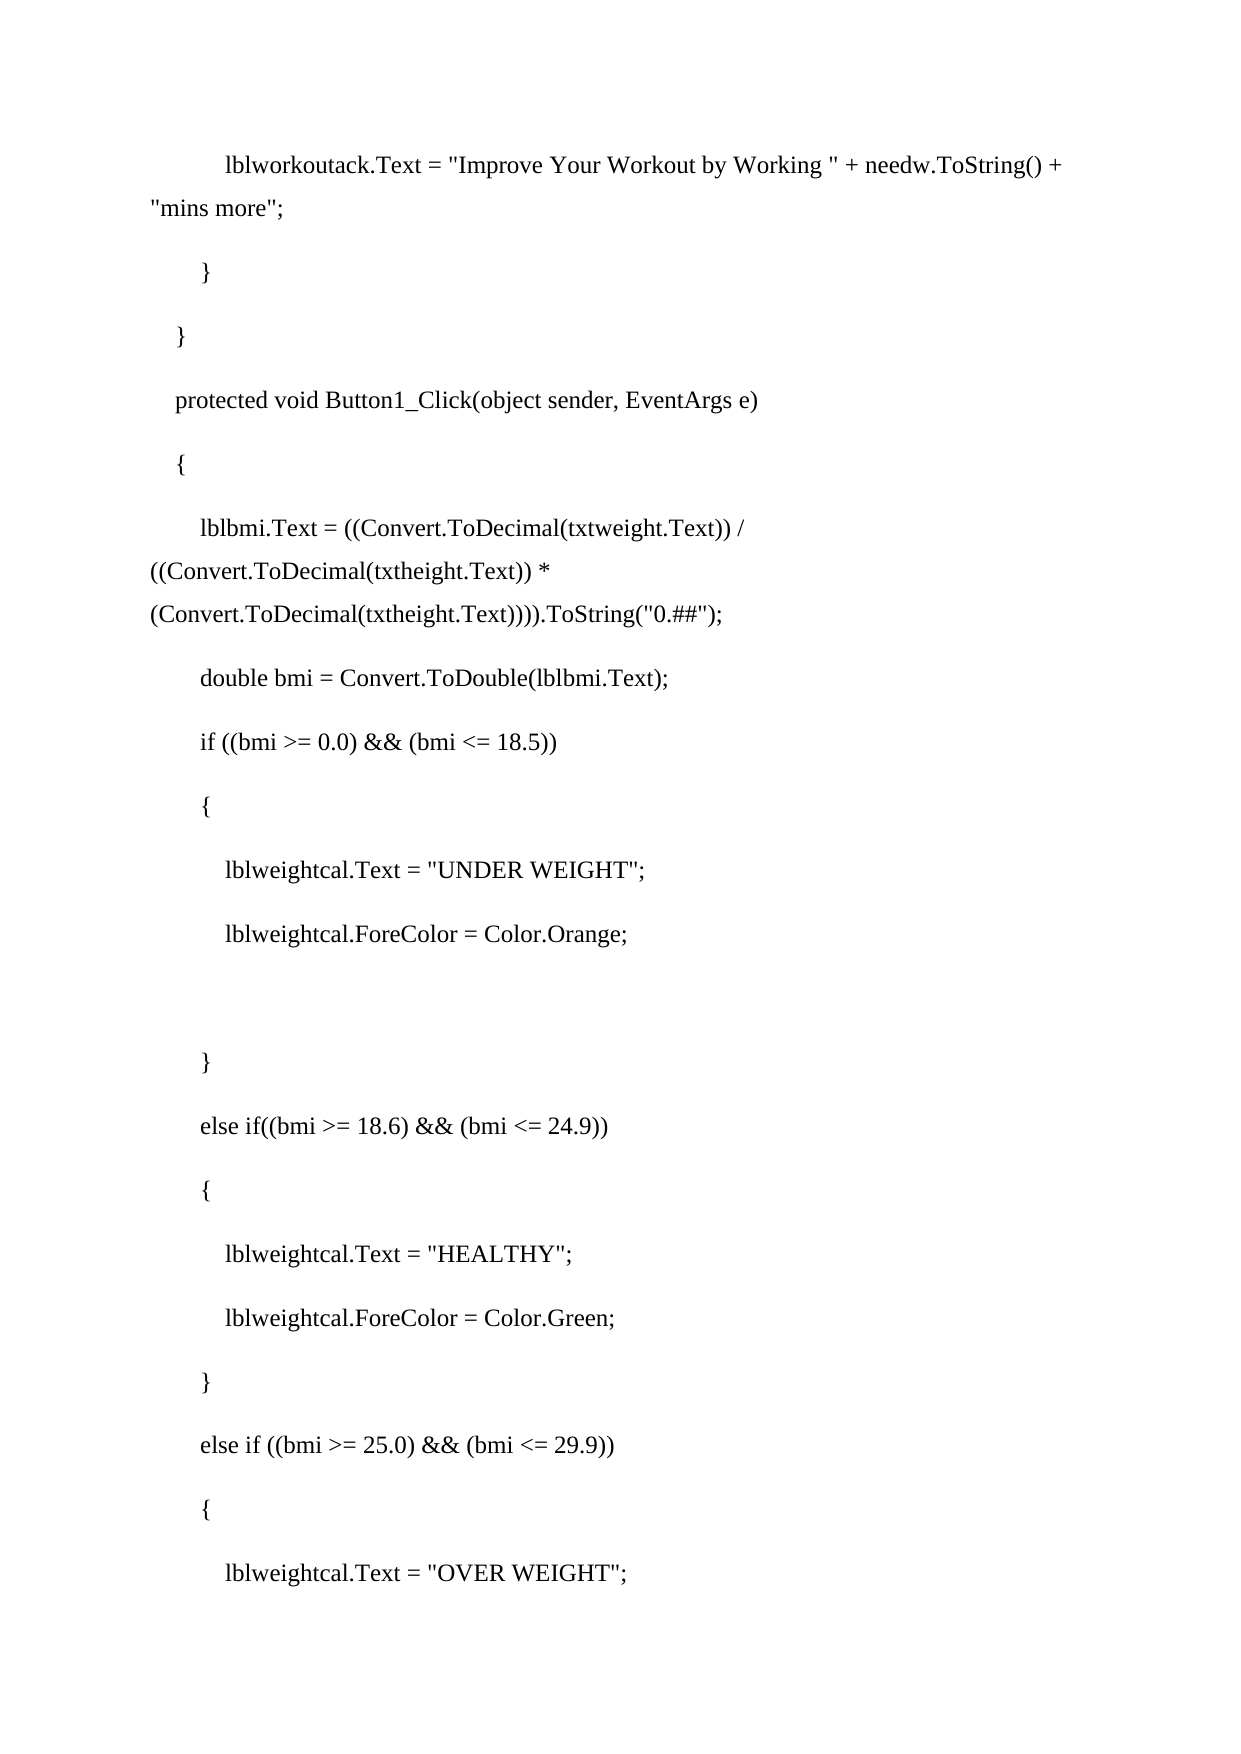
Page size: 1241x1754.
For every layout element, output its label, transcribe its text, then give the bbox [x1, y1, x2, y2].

text lblbmi.Text = ((Convert.ToDecimal(txtweight.Text)) / ((Convert.ToDecimal(txtheight.Text)) * (Convert.ToDecimal(txtheight.Text)))).ToString("0.##"); [150, 513, 1090, 628]
text lblweightcal.Text = "UNDER WEIGHT"; [150, 855, 1090, 884]
text else if((bmi >= 18.6) && (bmi <= 24.9)) [150, 1111, 1090, 1139]
text } [150, 1367, 1090, 1395]
text { [150, 1494, 1090, 1523]
text { [150, 1175, 1090, 1203]
text double bmi = Convert.ToDouble(lblbmi.Text); [150, 663, 1090, 692]
text lblweightcal.ForeColor = Color.Green; [150, 1303, 1090, 1331]
text { [150, 449, 1090, 478]
text lblweightcal.ForeColor = Color.Orange; [150, 919, 1090, 948]
text lblweightcal.Text = "OVER WEIGHT"; [150, 1558, 1090, 1587]
text lblweightcal.Text = "HEALTHY"; [150, 1239, 1090, 1267]
text if ((bmi >= 0.0) && (bmi <= 18.5)) [150, 727, 1090, 756]
text { [150, 791, 1090, 820]
text } [150, 321, 1090, 350]
text } [150, 1047, 1090, 1076]
text else if ((bmi >= 25.0) && (bmi <= 29.9)) [150, 1431, 1090, 1459]
text protected void Button1_Click(object sender, EventArgs e) [150, 385, 1090, 414]
text lblworkoutack.Text = "Improve Your Workout by Working " + needw.ToString() + "mins more"; [150, 150, 1090, 222]
text } [150, 257, 1090, 286]
